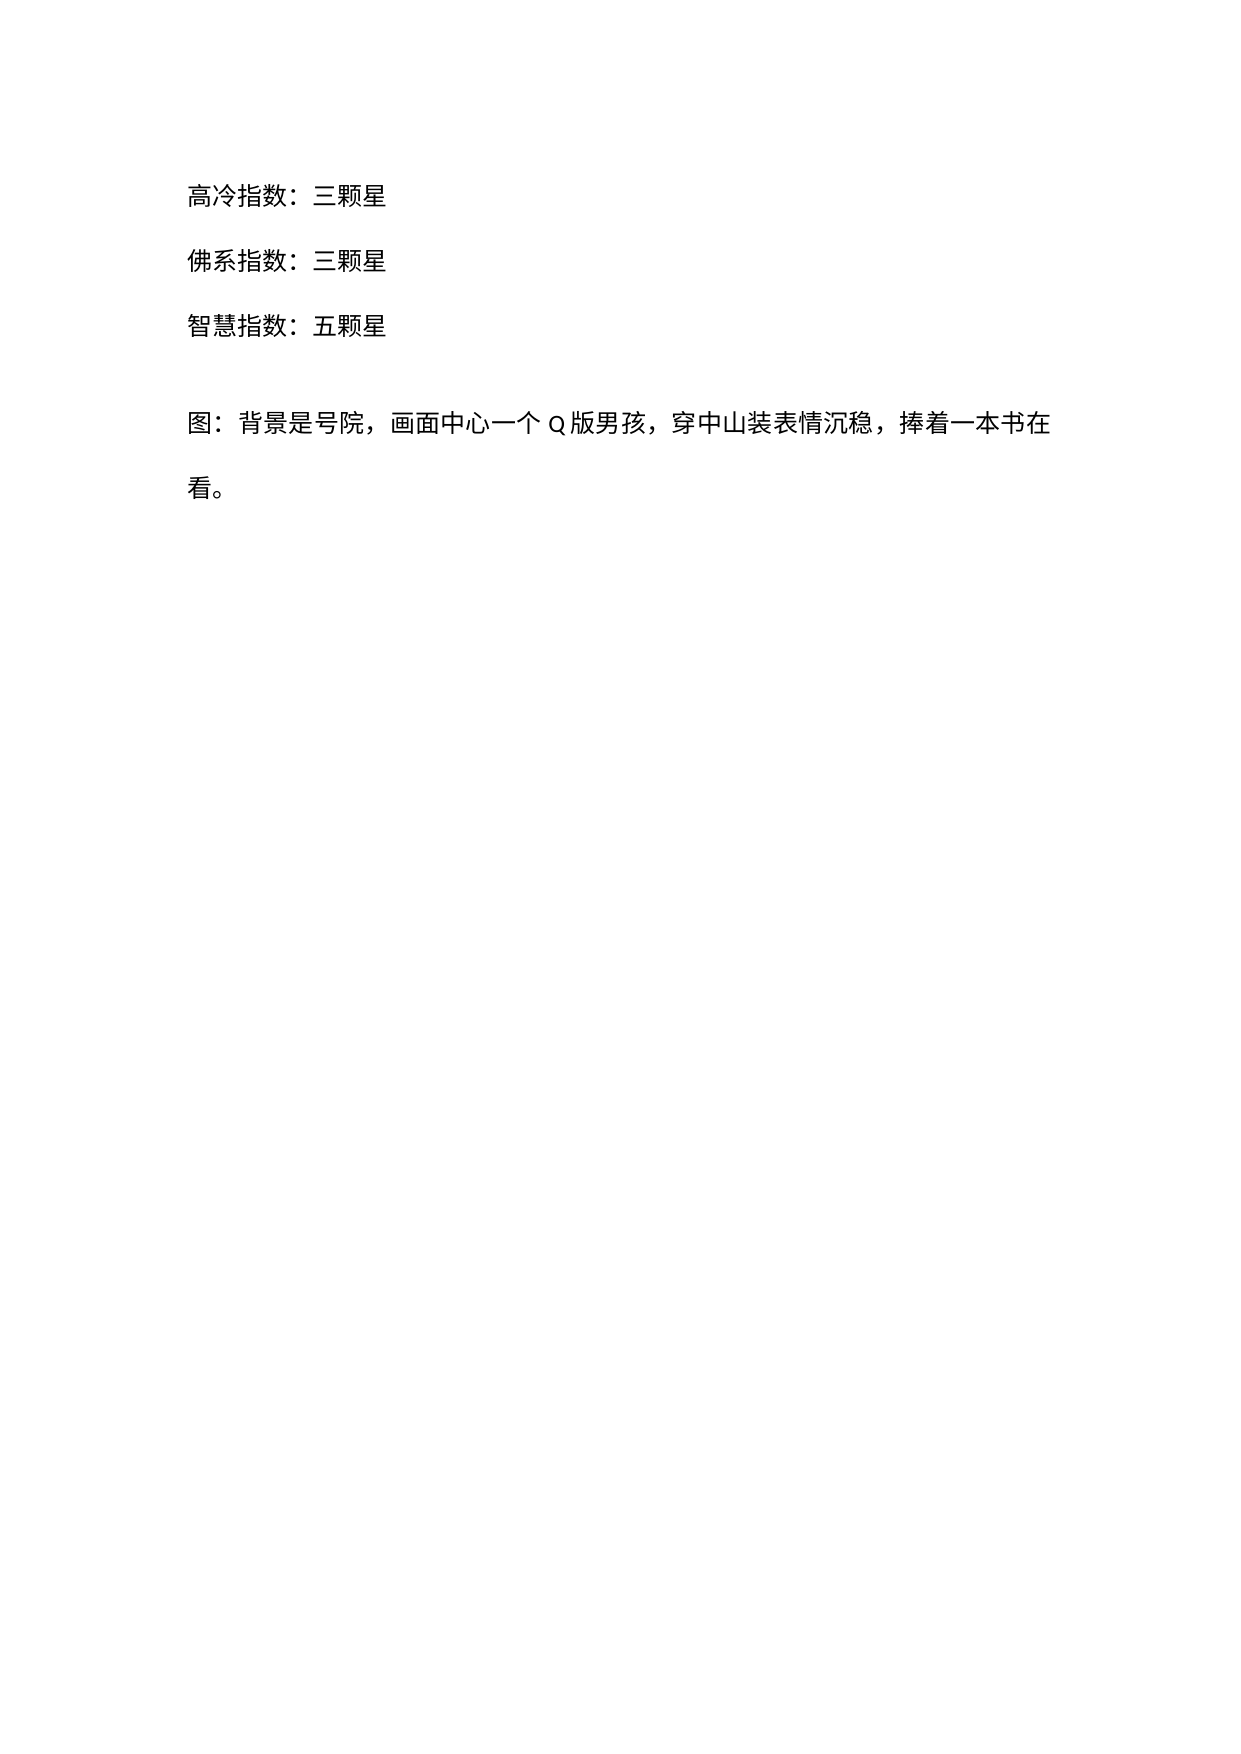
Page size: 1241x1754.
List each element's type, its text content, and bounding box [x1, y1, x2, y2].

text 高冷指数：三颗星 [187, 162, 1053, 227]
text 智慧指数：五颗星 [187, 292, 1053, 357]
text 佛系指数：三颗星 [187, 227, 1053, 292]
text 图：背景是号院，画面中心一个Q版男孩，穿中山装表情沉稳，捧着一本书在看。 [187, 389, 1053, 519]
